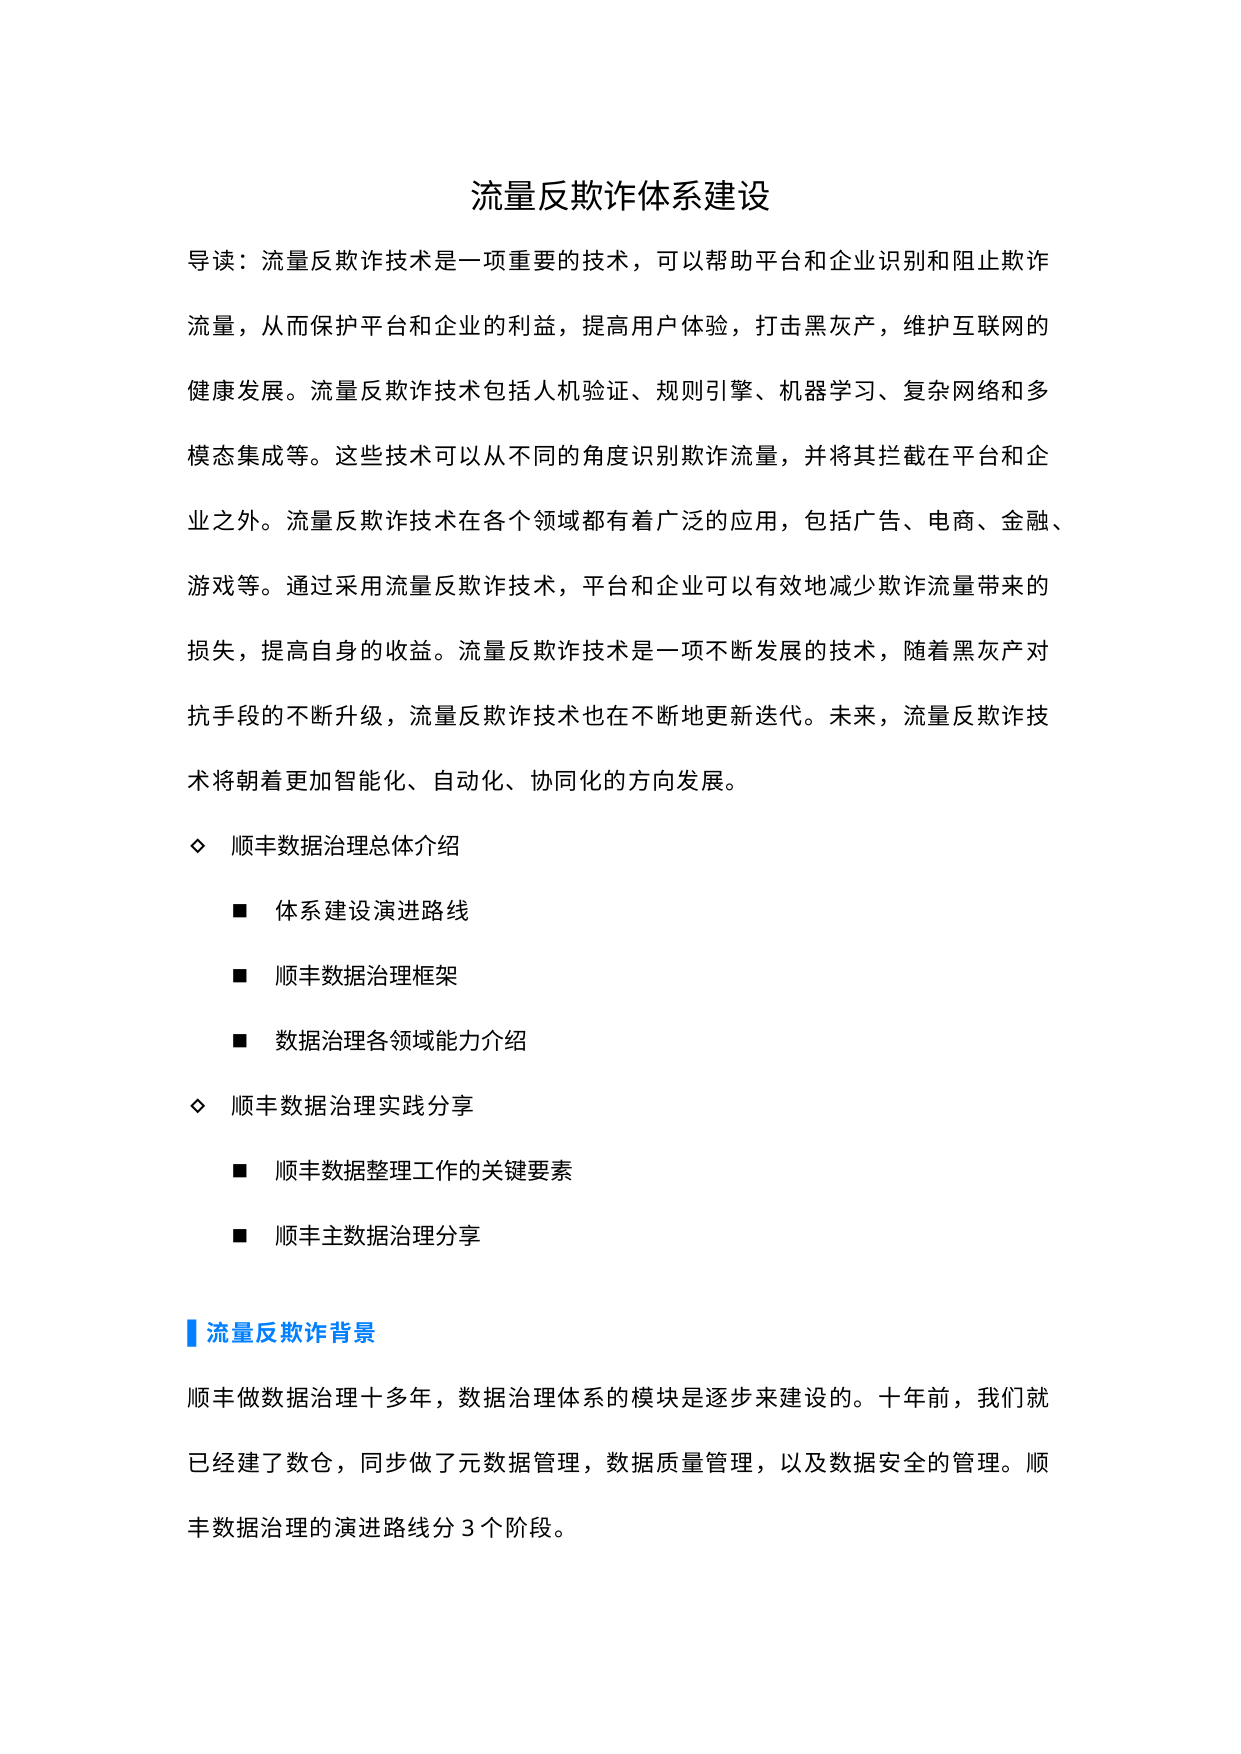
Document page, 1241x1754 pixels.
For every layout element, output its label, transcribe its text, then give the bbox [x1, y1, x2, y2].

text 顺丰做数据治理十多年，数据治理体系的模块是逐步来建设的。十年前，我们就已经建了数仓，同步做了元数据管理，数据质量管理，以及数据安全的管理。顺丰数据治理的演进路线分3个阶段。 [187, 1364, 1053, 1559]
text ▌流量反欺诈背景 [187, 1299, 1053, 1364]
list 体系建设演进路线 [231, 877, 1053, 942]
text 流量反欺诈体系建设 [187, 162, 1053, 227]
text 导读：流量反欺诈技术是一项重要的技术，可以帮助平台和企业识别和阻止欺诈流量，从而保护平台和企业的利益，提高用户体验，打击黑灰产，维护互联网的健康发展。流量反欺诈技术包括人机验证、规则引擎、机器学习、复杂网络和多模态集成等。这些技术可以从不同的角度识别欺诈流量，并将其拦截在平台和企业之外。流量反欺诈技术在各个领域都有着广泛的应用，包括广告、电商、金融、游戏等。通过采用流量反欺诈技术，平台和企业可以有效地减少欺诈流量带来的损失，提高自身的收益。流量反欺诈技术是一项不断发展的技术，随着黑灰产对抗手段的不断升级，流量反欺诈技术也在不断地更新迭代。未来，流量反欺诈技术将朝着更加智能化、自动化、协同化的方向发展。 [187, 227, 1053, 812]
list 顺丰主数据治理分享 [231, 1202, 1053, 1267]
list 数据治理各领域能力介绍 [231, 1007, 1053, 1072]
list 顺丰数据治理总体介绍 [187, 812, 1053, 877]
list 顺丰数据治理框架 [231, 942, 1053, 1007]
list 顺丰数据整理工作的关键要素 [231, 1137, 1053, 1202]
list 顺丰数据治理实践分享 [187, 1072, 1053, 1137]
